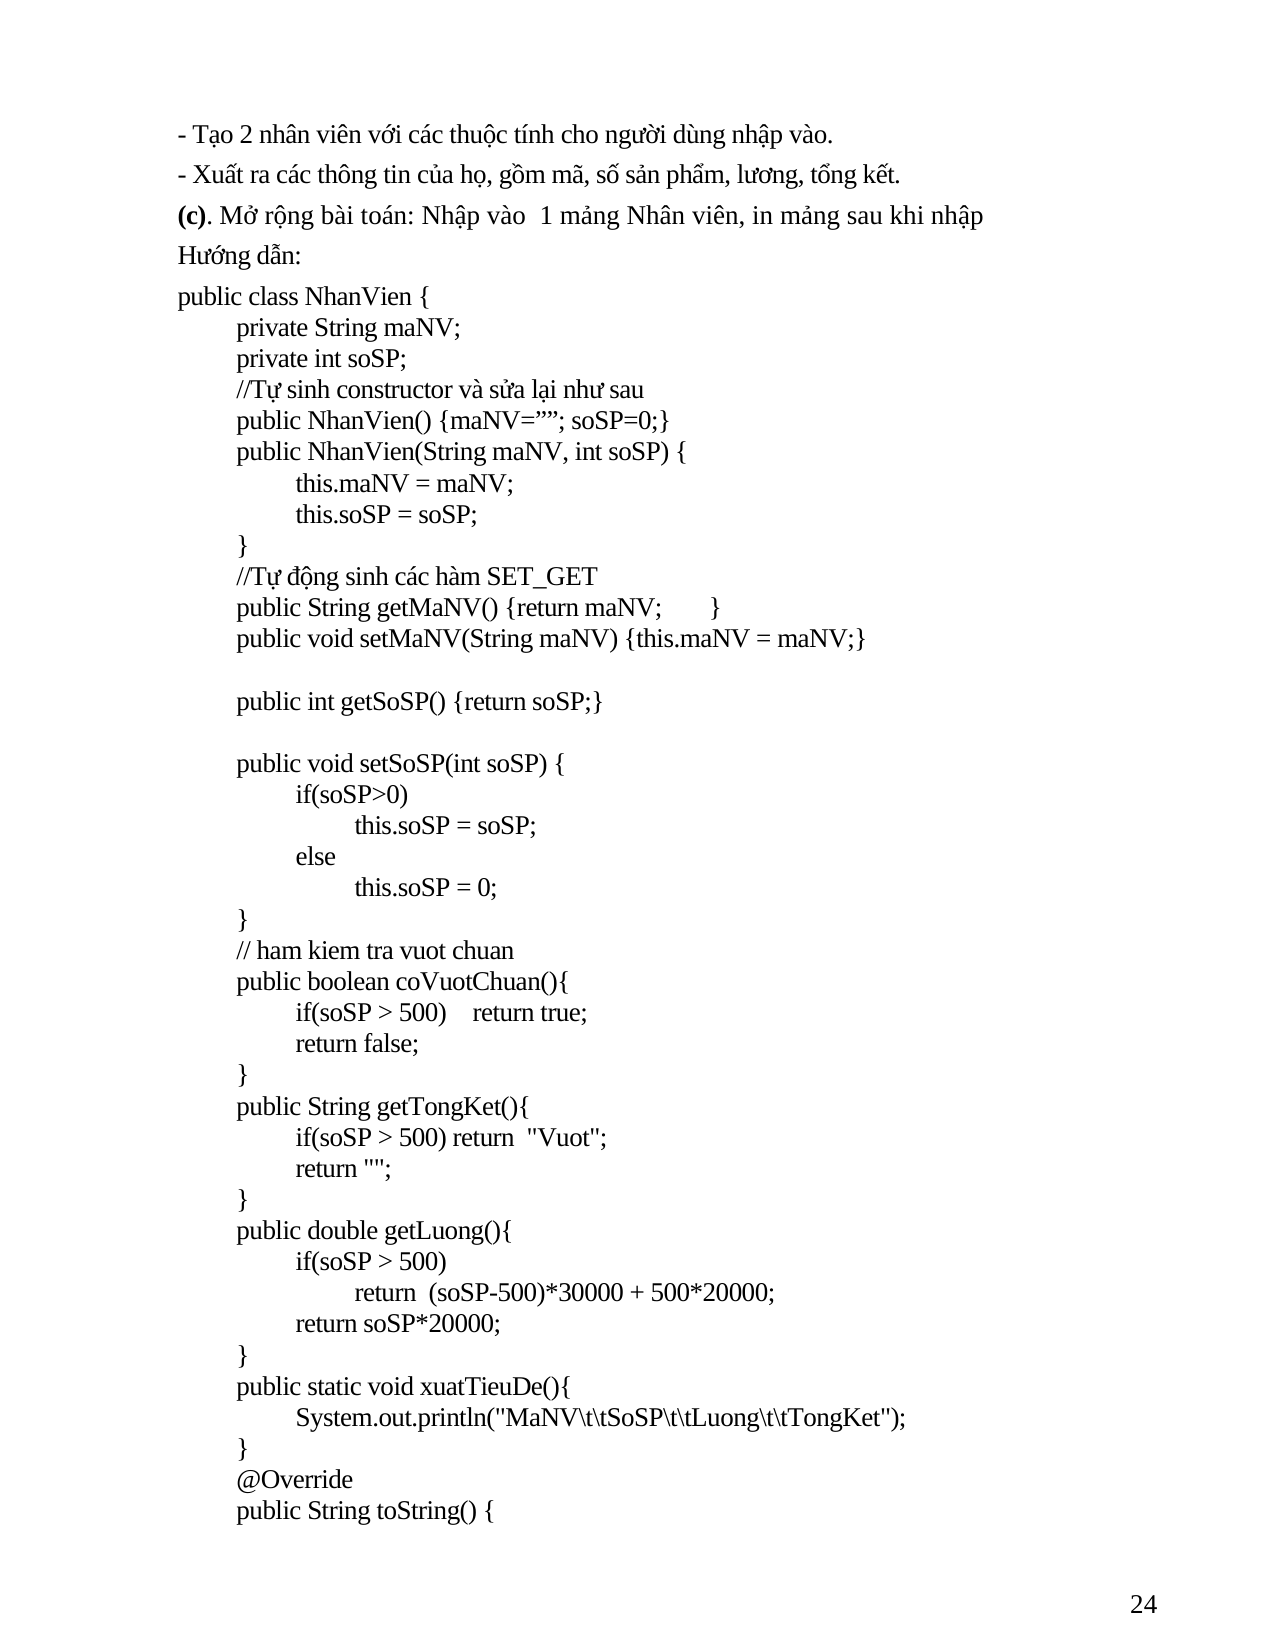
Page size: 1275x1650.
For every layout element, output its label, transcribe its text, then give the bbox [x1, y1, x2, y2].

text - Tạo 2 nhân viên với các thuộc tính cho người dùng nhập vào. [177, 118, 1157, 149]
text } [177, 903, 1157, 934]
text (c). Mở rộng bài toán: Nhập vào 1 mảng Nhân viên, in mảng sau khi nhập [177, 199, 1157, 230]
text return soSP*20000; [177, 1308, 1157, 1339]
text this.soSP = soSP; [177, 809, 1157, 840]
text this.soSP = soSP; [177, 498, 1157, 529]
text public NhanVien(String maNV, int soSP) { [177, 436, 1157, 467]
text return ""; [177, 1152, 1157, 1183]
text this.maNV = maNV; [177, 467, 1157, 498]
text @Override [177, 1463, 1157, 1494]
text } [177, 1339, 1157, 1370]
text if(soSP > 500) [177, 1245, 1157, 1276]
text public void setMaNV(String maNV) {this.maNV = maNV;} [177, 622, 1157, 653]
text } [177, 1183, 1157, 1214]
text public void setSoSP(int soSP) { [177, 747, 1157, 778]
text - Xuất ra các thông tin của họ, gồm mã, số sản phẩm, lương, tổng kết. [177, 158, 1157, 190]
text if(soSP > 500) return true; [177, 996, 1157, 1027]
text public class NhanVien { [177, 280, 1157, 311]
text this.soSP = 0; [177, 872, 1157, 903]
text return (soSP-500)*30000 + 500*20000; [177, 1276, 1157, 1308]
text public int getSoSP() {return soSP;} [177, 685, 1157, 716]
text System.out.println("MaNV\t\tSoSP\t\tLuong\t\tTongKet"); [177, 1401, 1157, 1432]
text return false; [177, 1027, 1157, 1058]
text if(soSP>0) [177, 778, 1157, 809]
text } [177, 1058, 1157, 1089]
text public boolean coVuotChuan(){ [177, 965, 1157, 996]
text else [177, 840, 1157, 872]
text public String toString() { [177, 1494, 1157, 1526]
text // ham kiem tra vuot chuan [177, 934, 1157, 965]
text private int soSP; [177, 342, 1157, 373]
text public String getMaNV() {return maNV; } [177, 591, 1157, 622]
text //Tự sinh constructor và sửa lại như sau [177, 373, 1157, 404]
text //Tự động sinh các hàm SET_GET [177, 560, 1157, 591]
text if(soSP > 500) return "Vuot"; [177, 1121, 1157, 1152]
text private String maNV; [177, 311, 1157, 342]
text public String getTongKet(){ [177, 1089, 1157, 1121]
text } [177, 1432, 1157, 1463]
text public double getLuong(){ [177, 1214, 1157, 1245]
text Hướng dẫn: [177, 239, 1157, 271]
text public static void xuatTieuDe(){ [177, 1370, 1157, 1401]
text public NhanVien() {maNV=””; soSP=0;} [177, 404, 1157, 436]
text } [177, 529, 1157, 560]
